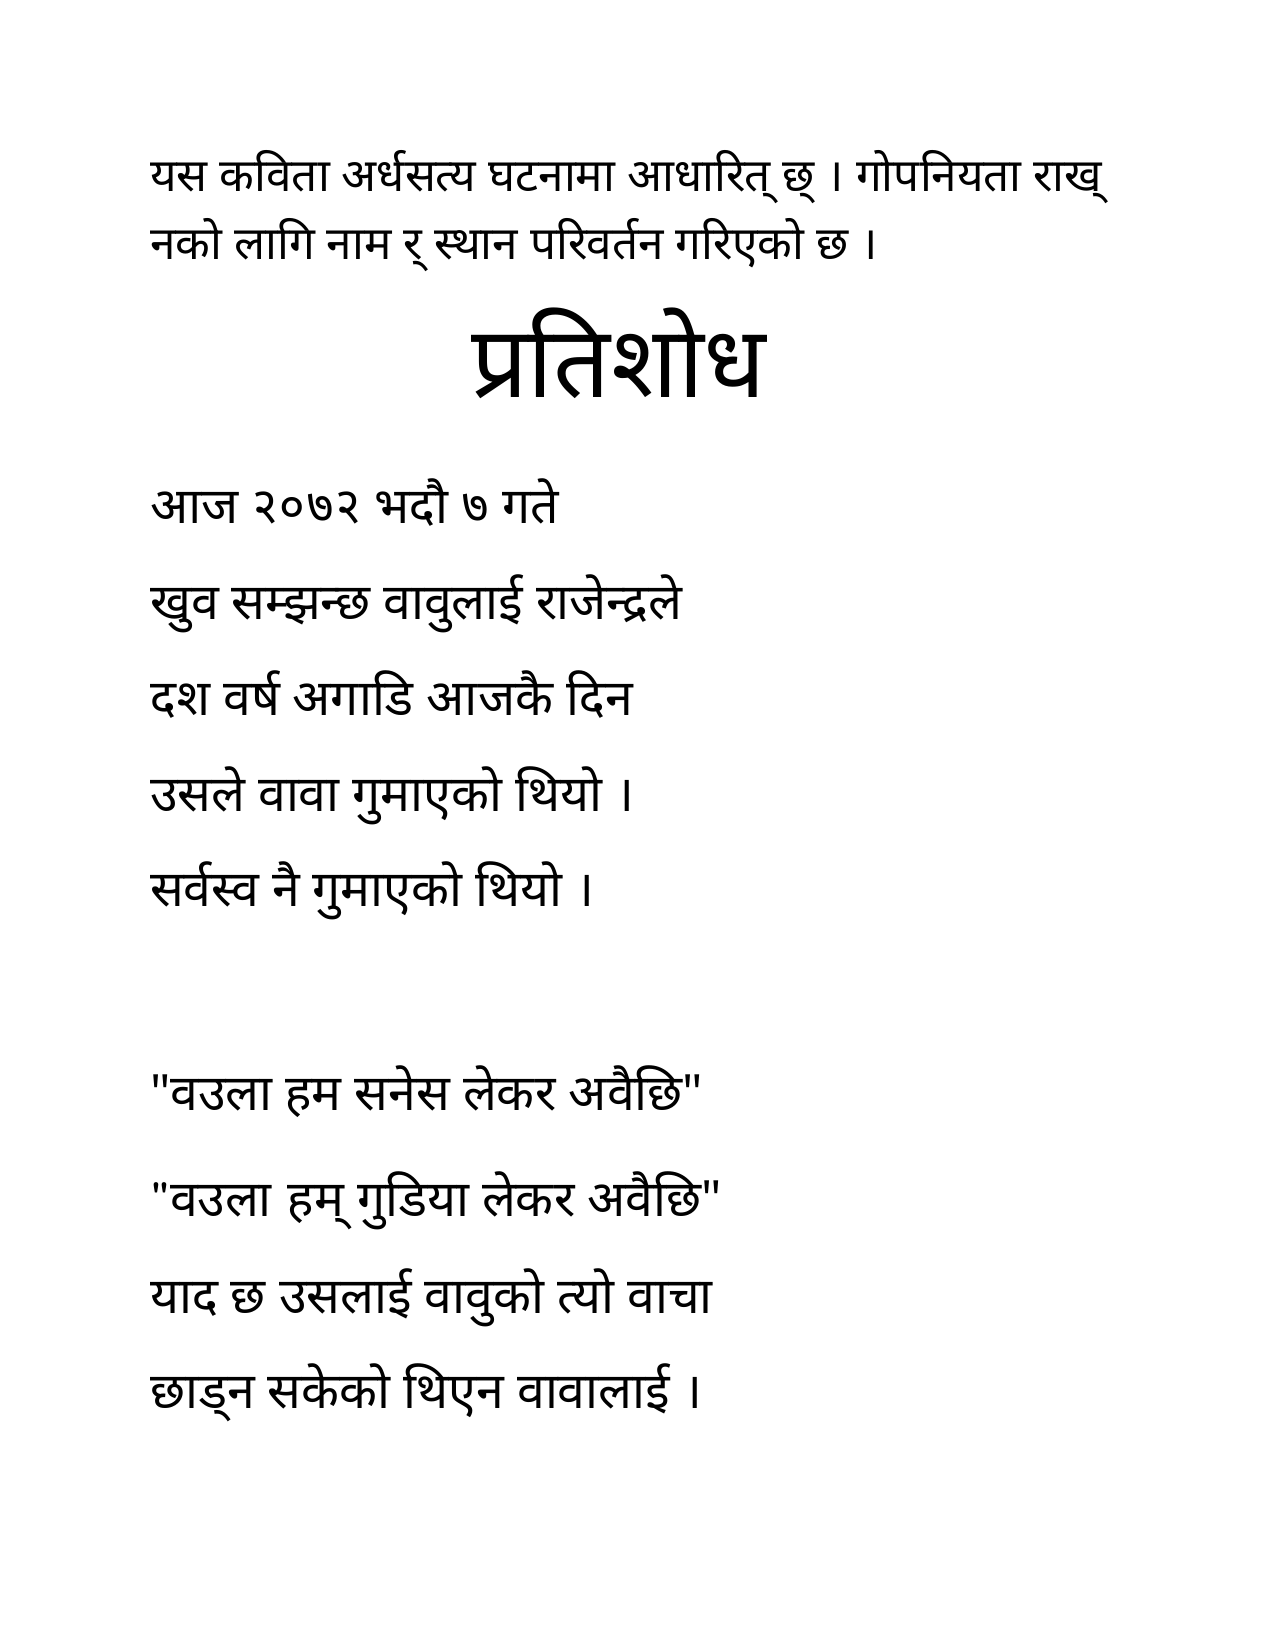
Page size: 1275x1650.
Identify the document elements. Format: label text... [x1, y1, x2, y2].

text छाड्न सकेको थिएन वावालाई । [150, 1364, 1125, 1429]
text आज २०७२ भदौ ७ गते [150, 479, 1125, 544]
text "वउला हम सनेस लेकर अवैछि" [150, 1057, 1125, 1131]
text उसले वावा गुमाएको थियो । [150, 766, 1125, 831]
text "वउला हम् गुडिया लेकर अवैछि" [150, 1163, 1125, 1236]
text दश वर्ष अगाडि आजकै दिन [150, 671, 1125, 736]
text यस कविता अर्धसत्य घटनामा आधारित् छ् । गोपनियता राख् नको लागि नाम र् स्थान परिवर्तन गरिएको छ । [150, 150, 1125, 278]
text याद छ उसलाई वावुको त्यो वाचा [150, 1268, 1125, 1333]
text सर्वस्व नै गुमाएको थियो । [150, 862, 1125, 927]
text प्रतिशोध [150, 308, 1125, 439]
text खुव सम्झन्छ वावुलाई राजेन्द्रले [150, 575, 1125, 640]
